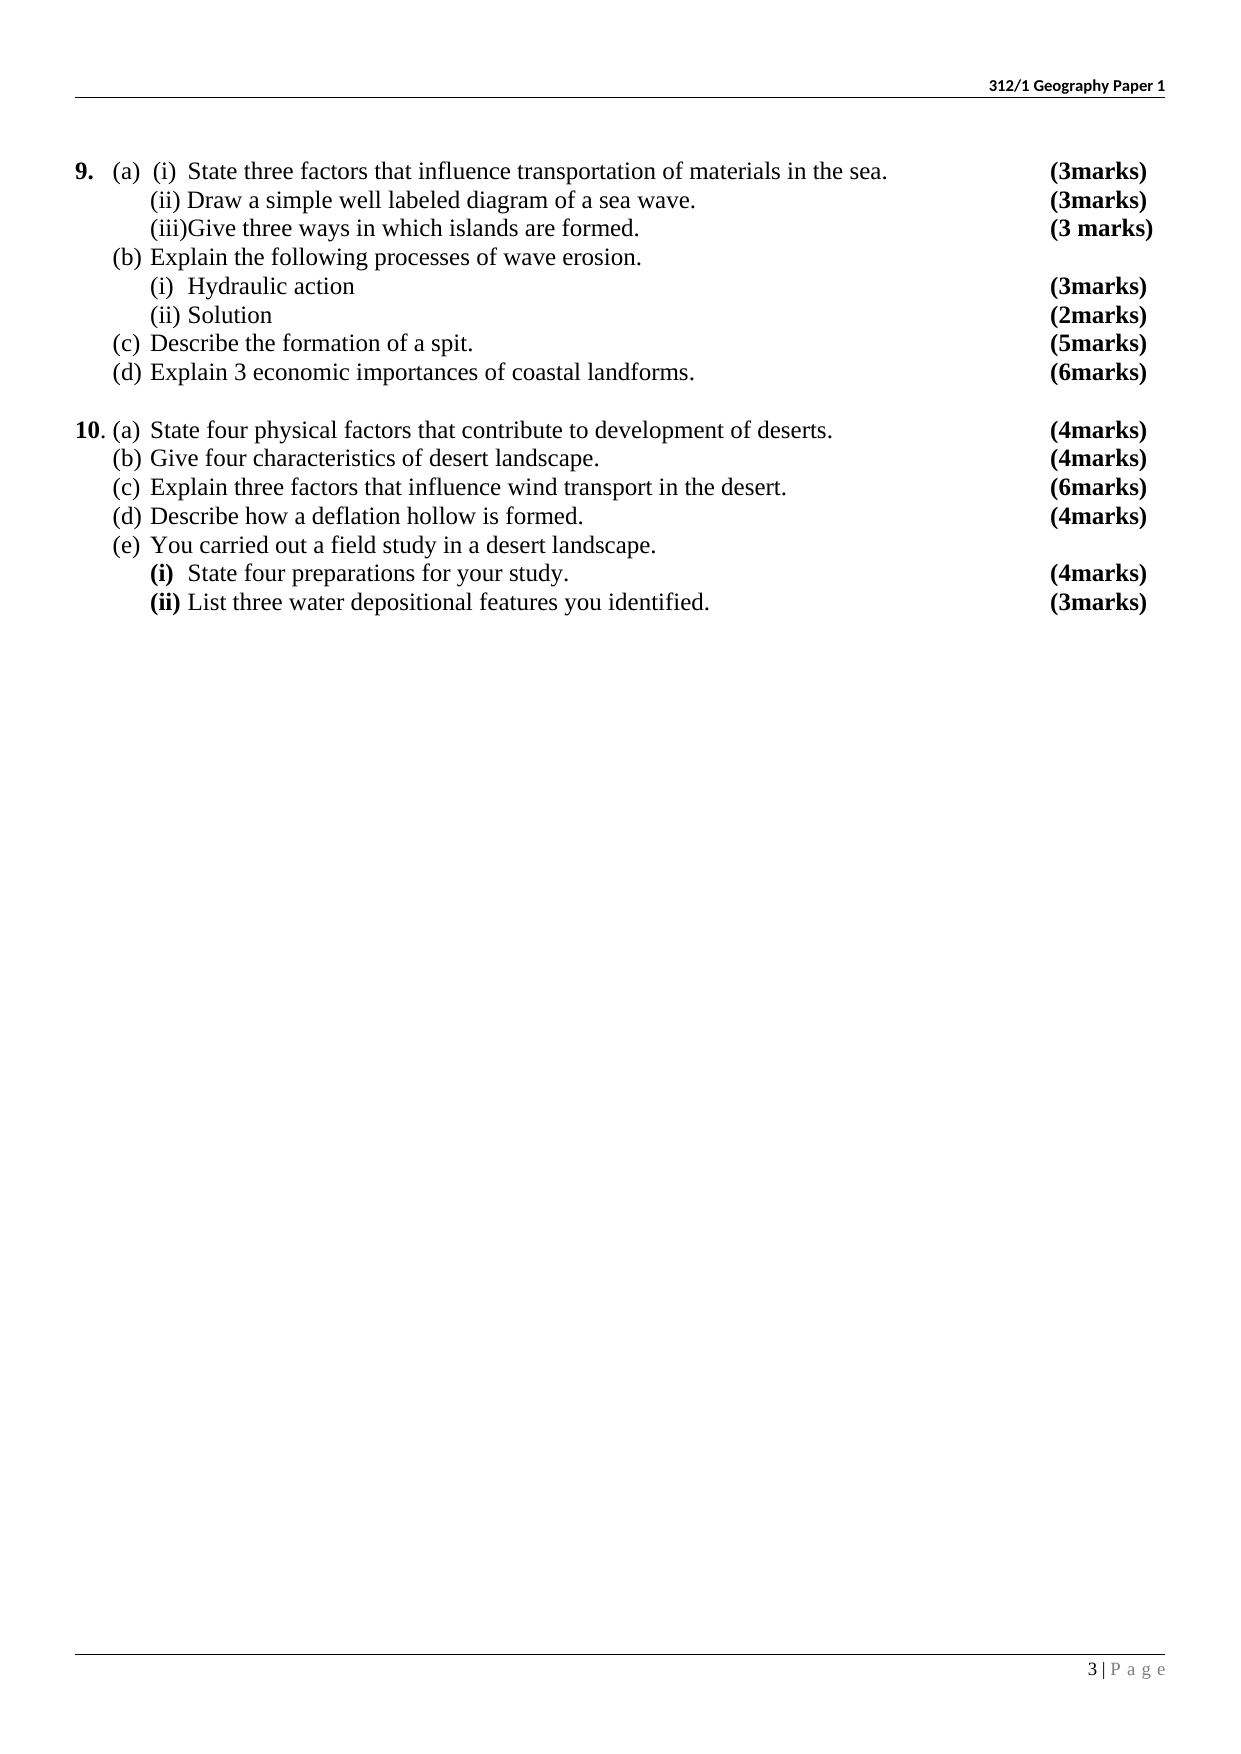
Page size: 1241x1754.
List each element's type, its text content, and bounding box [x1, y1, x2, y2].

list List three water depositional features you identified. (3marks) [150, 587, 1165, 616]
text 10. (a) State four physical factors that contribute to development of deserts. (4marks) [75, 415, 1165, 443]
text (b) Give four characteristics of desert landscape. (4marks) [112, 443, 1165, 472]
text (ii) Draw a simple well labeled diagram of a sea wave. (3marks) [75, 185, 1165, 213]
text (c) Explain three factors that influence wind transport in the desert. (6marks) [112, 472, 1165, 501]
text (c) Describe the formation of a spit. (5marks) [112, 328, 1165, 357]
list Solution (2marks) [150, 300, 1165, 328]
list State four preparations for your study. (4marks) [150, 558, 1165, 587]
list Hydraulic action (3marks) [150, 271, 1165, 300]
text (d) Explain 3 economic importances of coastal landforms. (6marks) [112, 357, 1165, 386]
text (iii)Give three ways in which islands are formed. (3 marks) [75, 213, 1165, 242]
text (d) Describe how a deflation hollow is formed. (4marks) [112, 501, 1165, 530]
text (b) Explain the following processes of wave erosion. [112, 242, 1165, 271]
text (e) You carried out a field study in a desert landscape. [112, 530, 1165, 558]
text 9. (a) (i) State three factors that influence transportation of materials in the sea. (3marks) [75, 156, 1165, 185]
